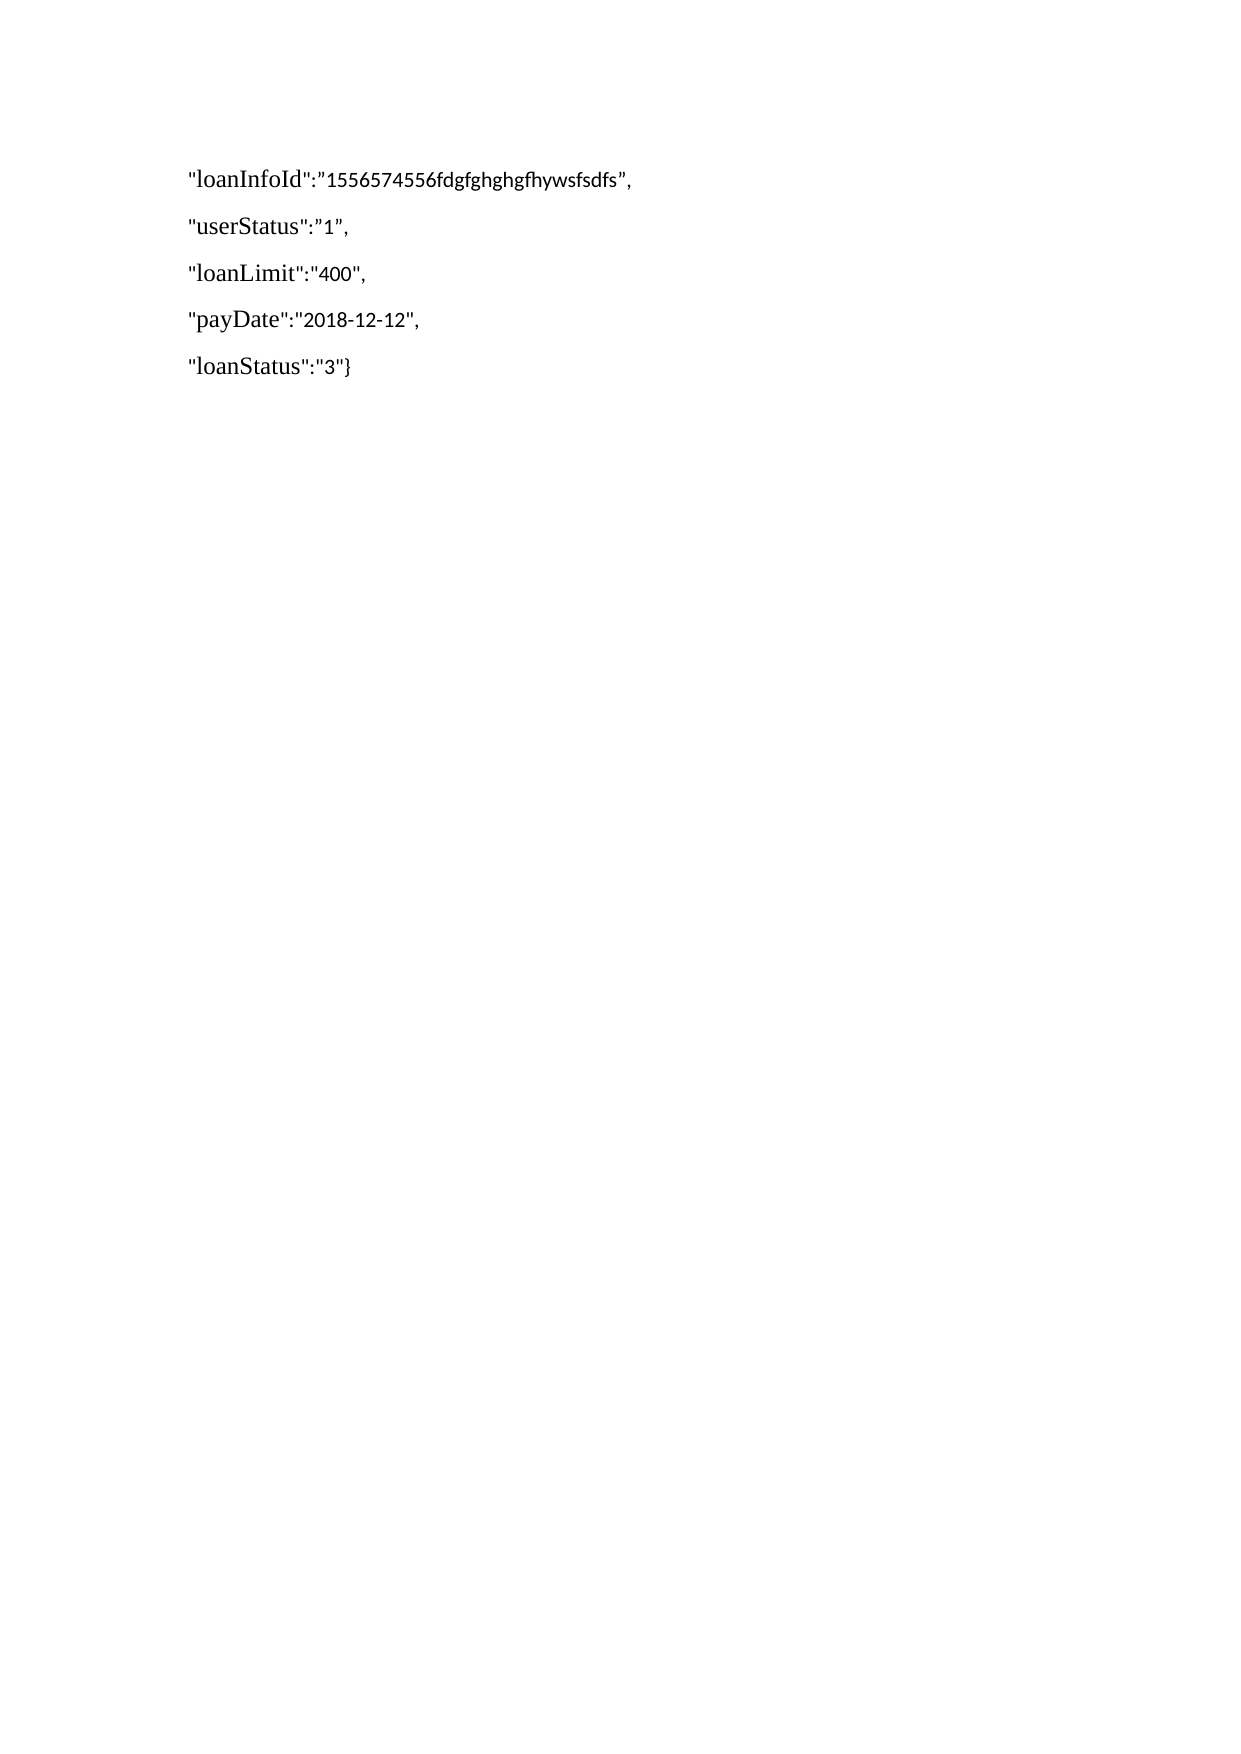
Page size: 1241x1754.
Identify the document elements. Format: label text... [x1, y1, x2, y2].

text "loanInfoId":”1556574556fdgfghghgfhywsfsdfs”, [187, 162, 1053, 194]
text "loanStatus":"3"} [187, 349, 1053, 382]
text "loanLimit":"400", [187, 256, 1053, 288]
text "payDate":"2018-12-12", [187, 303, 1053, 335]
text "userStatus":”1”, [187, 209, 1053, 241]
